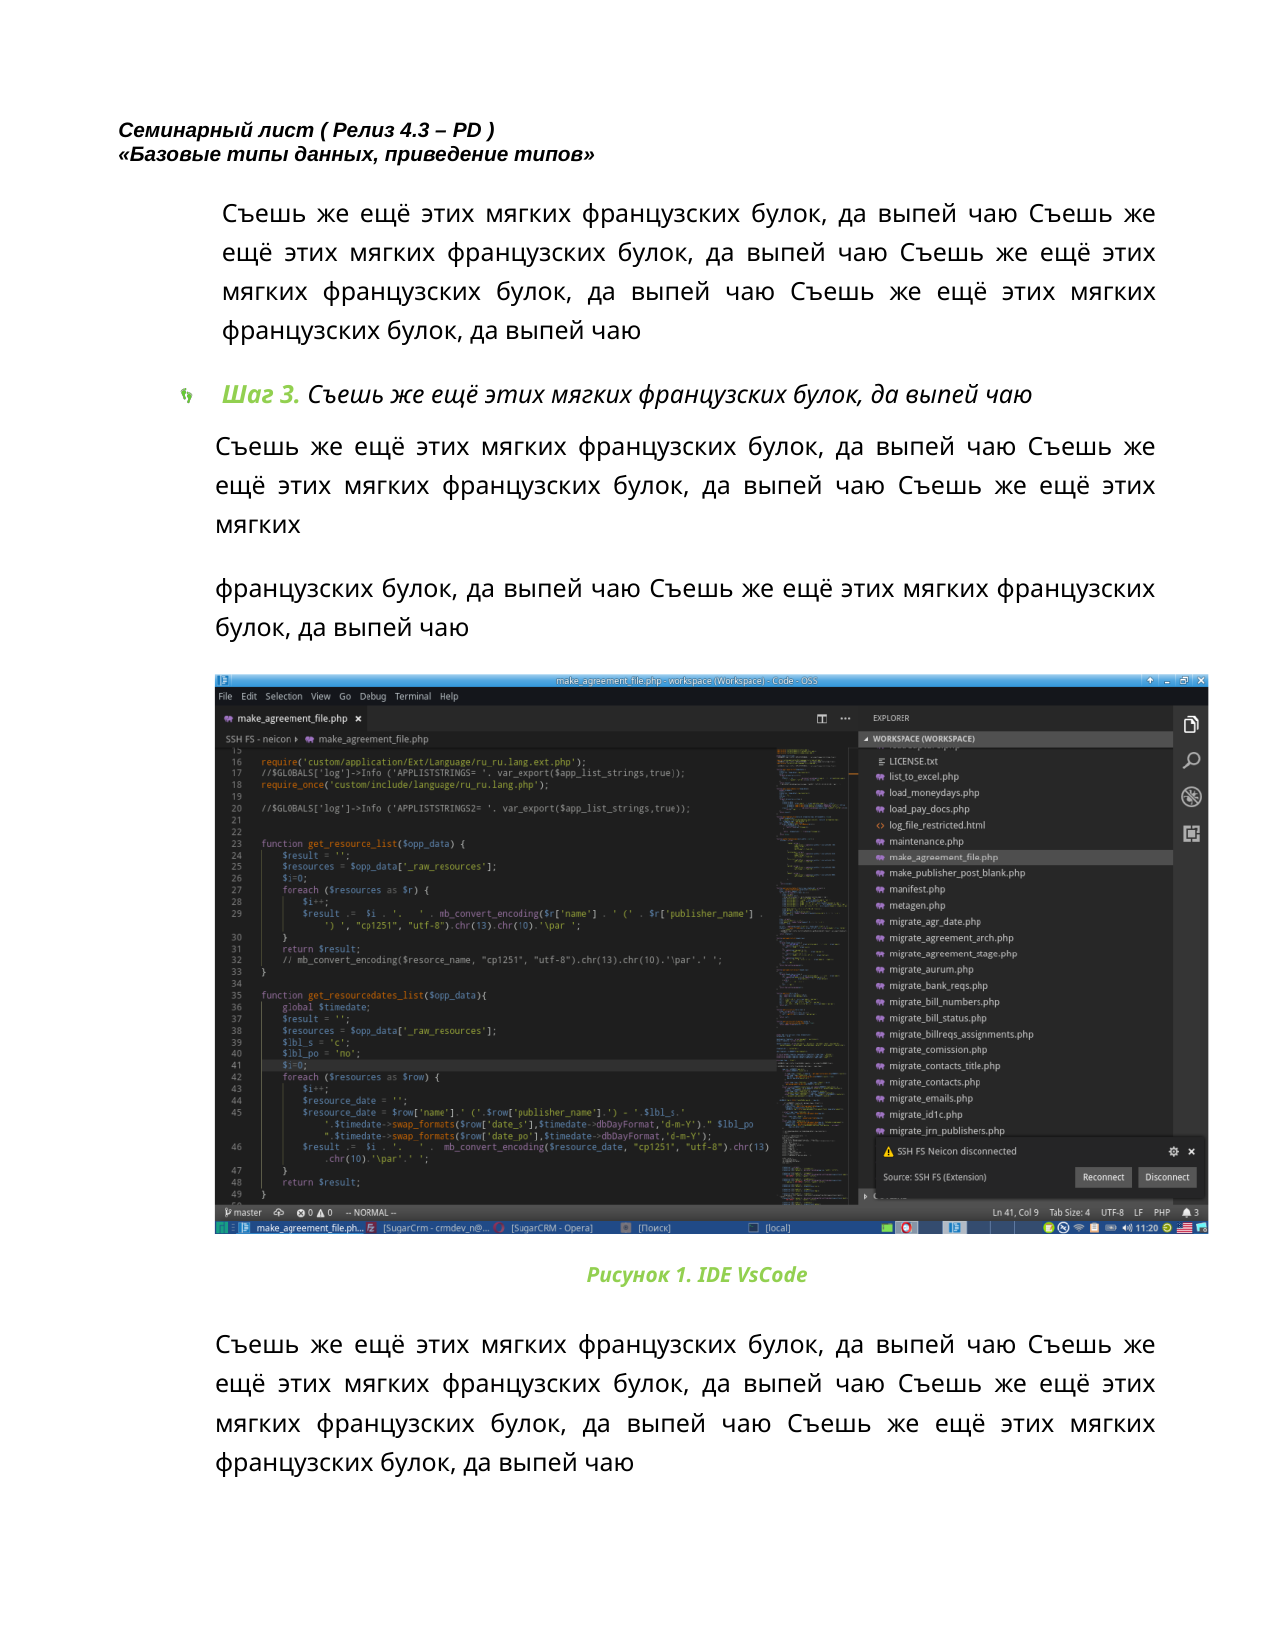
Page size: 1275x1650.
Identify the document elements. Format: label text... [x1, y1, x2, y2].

picture [214, 674, 1209, 1234]
picture [178, 387, 195, 404]
list Шаг 3. Съешь же ещё этих мягких французских булок, да выпей чаю [177, 377, 1157, 411]
text Съешь же ещё этих мягких французских булок, да выпей чаю Съешь же ещё этих мягких французских булок, да выпей чаю Съешь же ещё этих мягких [215, 428, 1157, 541]
text французских булок, да выпей чаю Съешь же ещё этих мягких французских булок, да выпей чаю [215, 571, 1157, 644]
